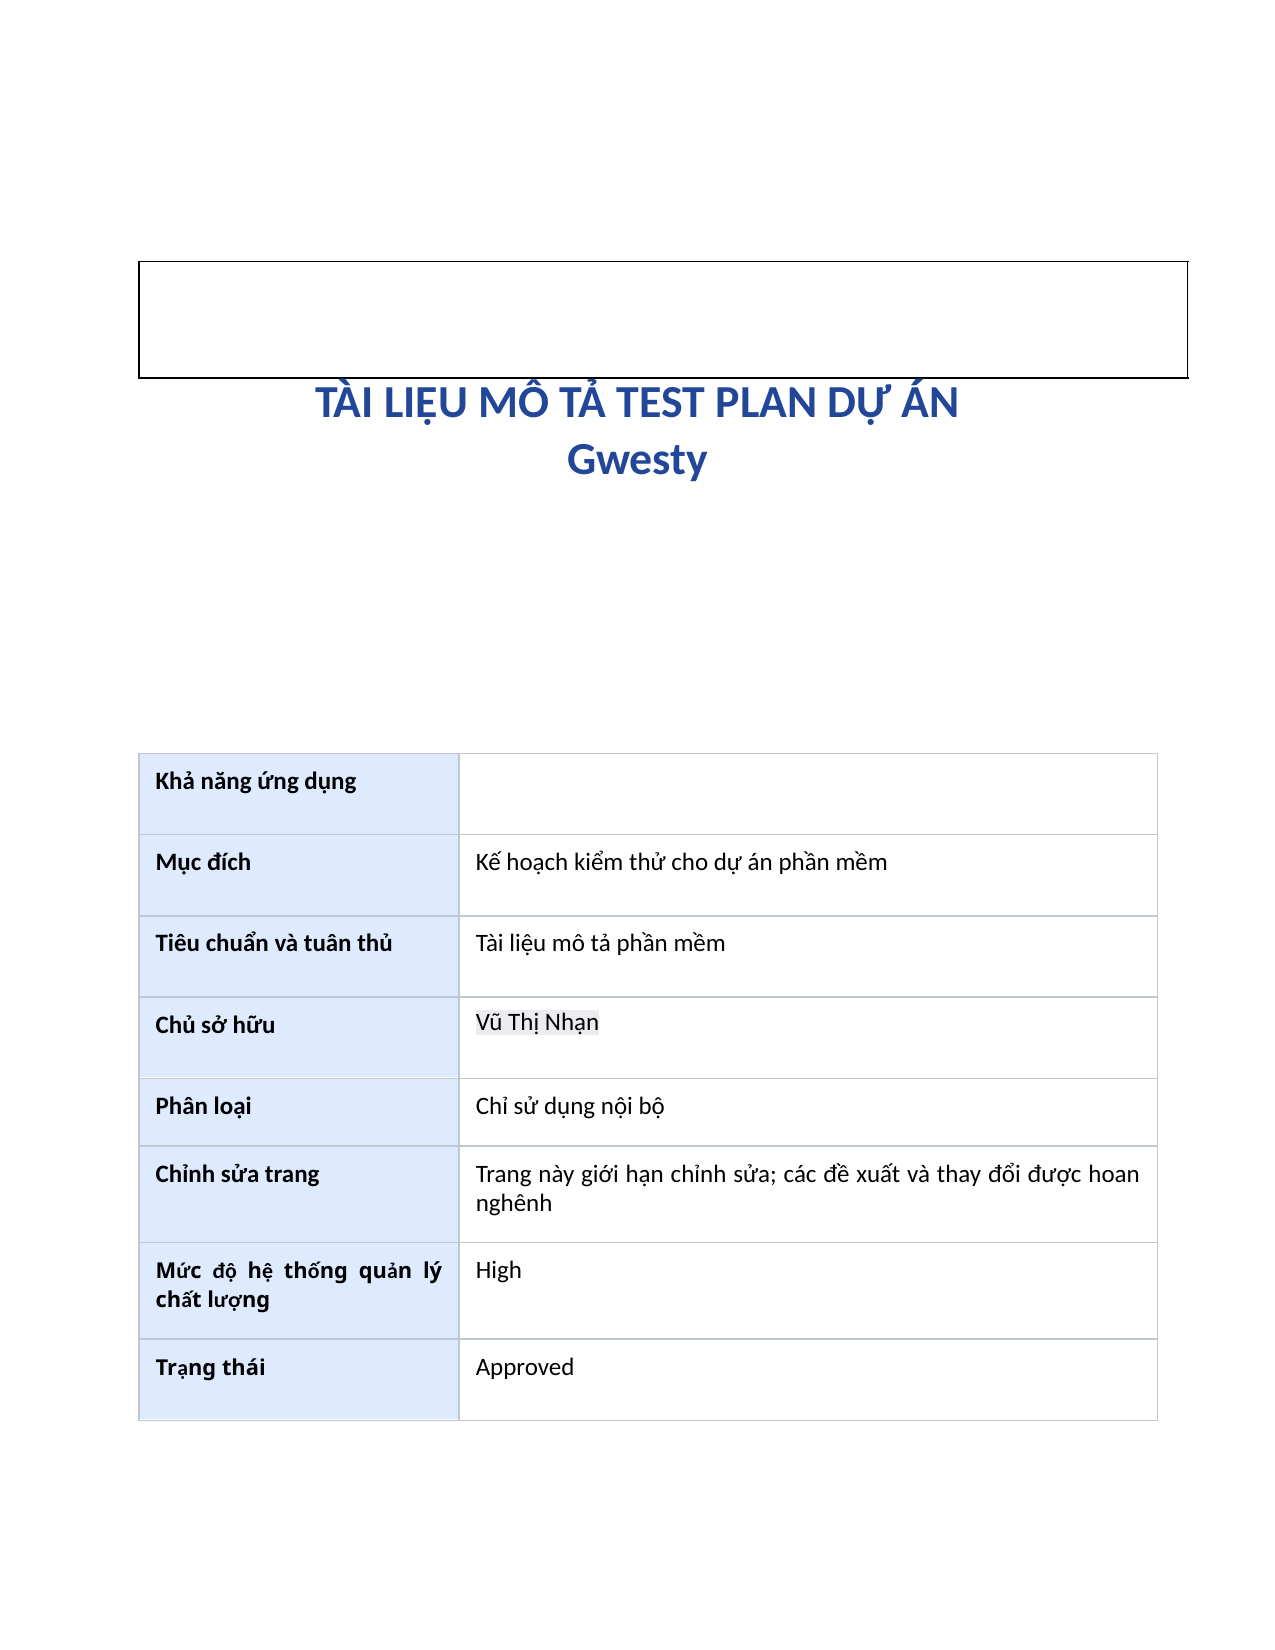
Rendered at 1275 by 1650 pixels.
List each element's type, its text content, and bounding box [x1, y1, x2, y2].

table_cell Mục đích [140, 835, 458, 915]
table_cell Chủ sở hữu [140, 998, 458, 1077]
table_cell Chỉ sử dụng nội bộ [460, 1079, 1157, 1145]
table_cell Chỉnh sửa trang [140, 1147, 458, 1242]
table_cell Approved [460, 1340, 1157, 1419]
table_cell Tiêu chuẩn và tuân thủ [140, 917, 458, 996]
table_header [140, 262, 1187, 377]
table_header Khả năng ứng dụng [140, 754, 458, 834]
table_cell Trạng thái [140, 1340, 458, 1419]
text TÀI LIỆU MÔ TẢ TEST PLAN DỰ ÁN [150, 391, 1125, 424]
table_cell Phân loại [140, 1079, 458, 1145]
table_cell Trang này giới hạn chỉnh sửa; các đề xuất và thay đổi được hoan nghênh [460, 1147, 1157, 1242]
table_cell Kế hoạch kiểm thử cho dự án phần mềm [460, 835, 1157, 915]
table_cell Vũ Thị Nhạn [460, 998, 1157, 1077]
table_cell High [460, 1243, 1157, 1338]
text Gwesty [150, 449, 1125, 481]
table_header [460, 754, 1157, 834]
table_cell Tài liệu mô tả phần mềm [460, 917, 1157, 996]
table_cell Mức độ hệ thống quản lý chất lượng [140, 1243, 458, 1338]
